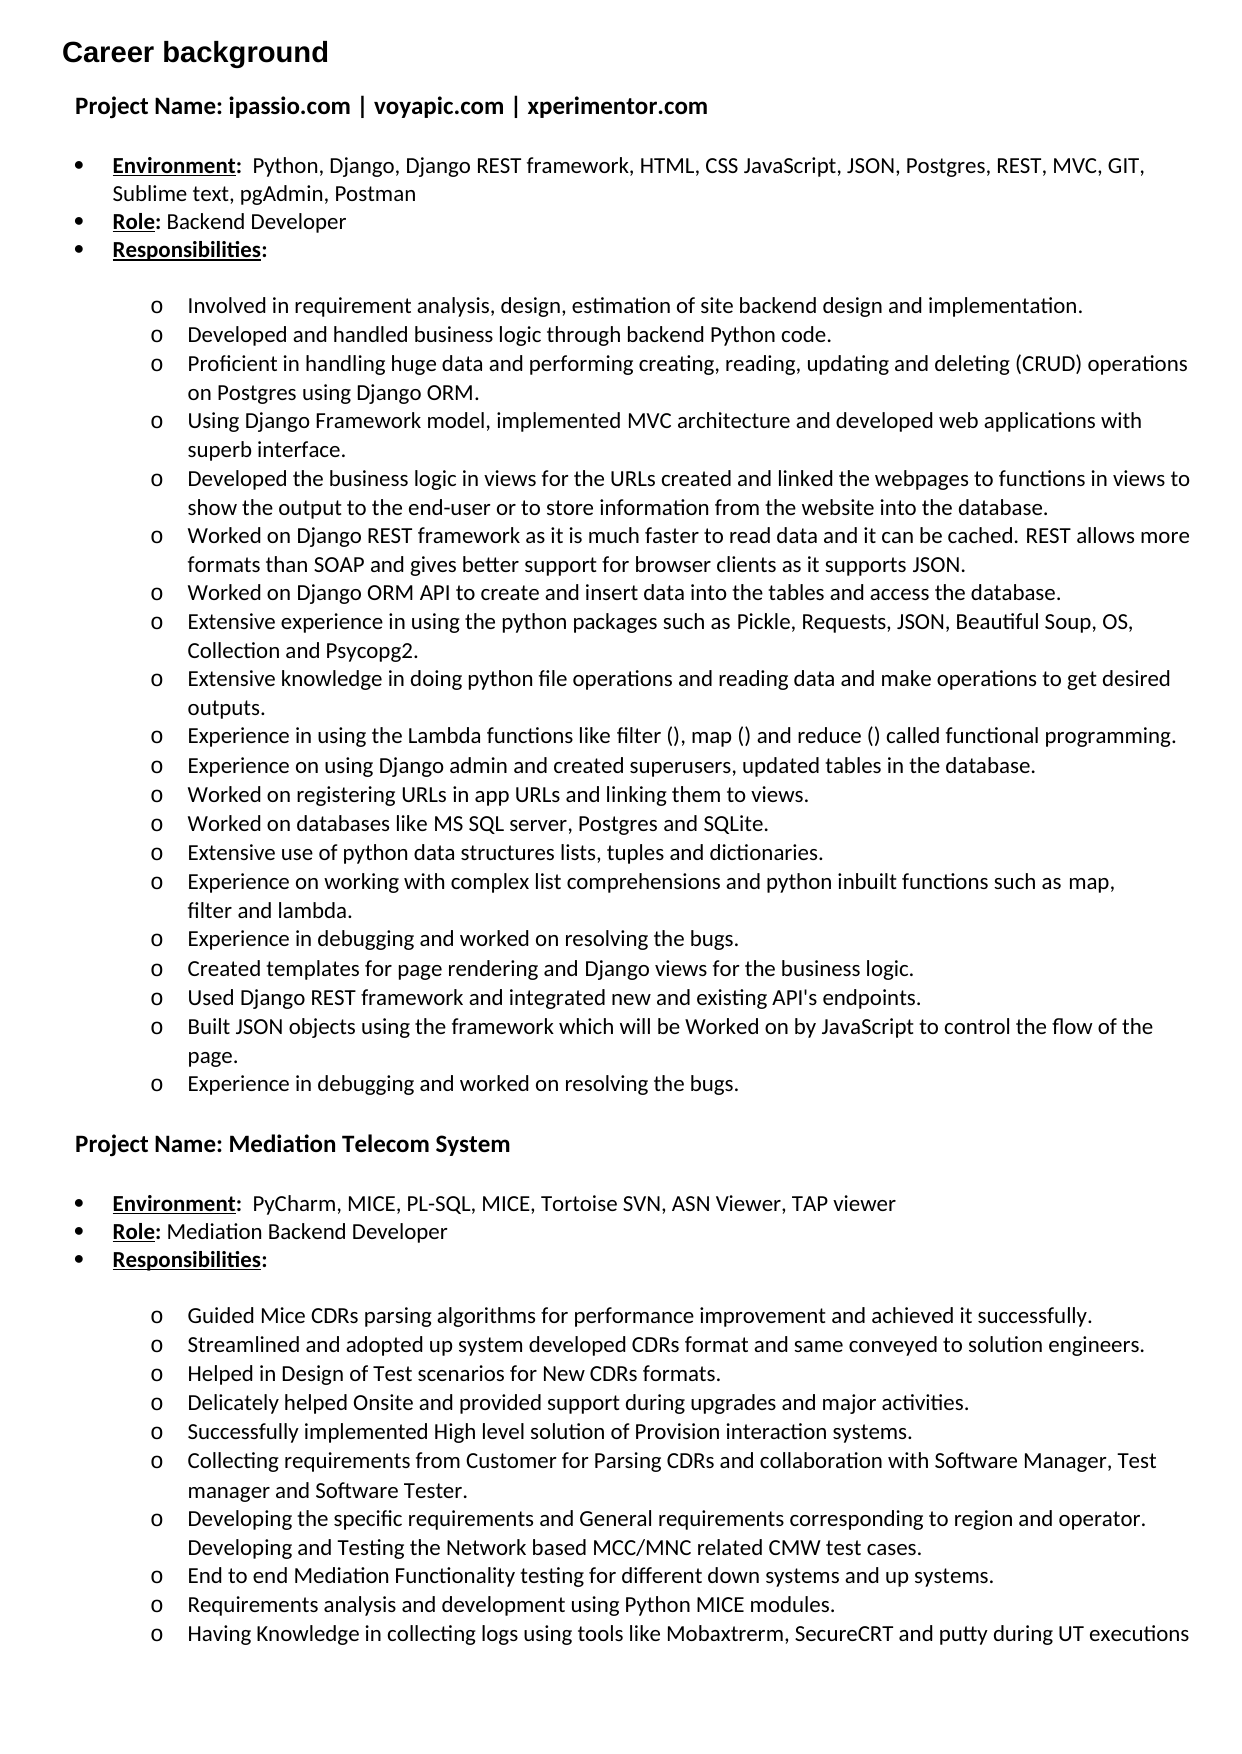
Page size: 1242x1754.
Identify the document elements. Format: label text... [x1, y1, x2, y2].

list Successfully implemented High level solution of Provision interaction systems. [150, 1417, 1204, 1447]
list Created templates for page rendering and Django views for the business logic. [150, 954, 1204, 983]
list Developed and handled business logic through backend Python code. [150, 320, 1204, 349]
list Experience on working with complex list comprehensions and python inbuilt functions such as map, filter and lambda. [150, 867, 1204, 924]
list Role: Backend Developer [75, 207, 1204, 235]
list Responsibilities: [75, 235, 1204, 263]
list Collecting requirements from Customer for Parsing CDRs and collaboration with Software Manager, Test manager and Software Tester. [150, 1447, 1204, 1504]
list Extensive use of python data structures lists, tuples and dictionaries. [150, 838, 1204, 867]
list Helped in Design of Test scenarios for New CDRs formats. [150, 1359, 1204, 1388]
list Worked on Django REST framework as it is much faster to read data and it can be cached. REST allows more formats than SOAP and gives better support for browser clients as it supports JSON. [150, 521, 1204, 578]
list Role: Mediation Backend Developer [75, 1217, 1204, 1245]
list Experience in using the Lambda functions like filter (), map () and reduce () called functional programming. [150, 722, 1204, 751]
list Built JSON objects using the framework which will be Worked on by JavaScript to control the flow of the page. [150, 1012, 1204, 1069]
list Developed the business logic in views for the URLs created and linked the webpages to functions in views to show the output to the end-user or to store information from the website into the database. [150, 464, 1204, 521]
list Delicately helped Onsite and provided support during upgrades and major activities. [150, 1388, 1204, 1417]
list Worked on Django ORM API to create and insert data into the tables and access the database. [150, 578, 1204, 607]
list Extensive experience in using the python packages such as Pickle, Requests, JSON, Beautiful Soup, OS, Collection and Psycopg2. [150, 607, 1204, 664]
list Experience in debugging and worked on resolving the bugs. [150, 924, 1204, 954]
list Environment: Python, Django, Django REST framework, HTML, CSS JavaScript, JSON, Postgres, REST, MVC, GIT, Sublime text, pgAdmin, Postman [75, 151, 1204, 207]
list Experience in debugging and worked on resolving the bugs. [150, 1069, 1204, 1098]
list Worked on registering URLs in app URLs and linking them to views. [150, 780, 1204, 809]
list Environment: PyCharm, MICE, PL-SQL, MICE, Tortoise SVN, ASN Viewer, TAP viewer [75, 1189, 1204, 1217]
list Proficient in handling huge data and performing creating, reading, updating and deleting (CRUD) operations on Postgres using Django ORM. [150, 349, 1204, 406]
text Project Name: ipassio.com | voyapic.com | xperimentor.com [37, 90, 1204, 120]
list Experience on using Django admin and created superusers, updated tables in the database. [150, 751, 1204, 780]
list Streamlined and adopted up system developed CDRs format and same conveyed to solution engineers. [150, 1330, 1204, 1359]
text Career background [37, 35, 1204, 69]
list Responsibilities: [75, 1245, 1204, 1273]
text Project Name: Mediation Telecom System [37, 1128, 1204, 1158]
list End to end Mediation Functionality testing for different down systems and up systems. [150, 1561, 1204, 1590]
list Worked on databases like MS SQL server, Postgres and SQLite. [150, 809, 1204, 838]
list Used Django REST framework and integrated new and existing API's endpoints. [150, 983, 1204, 1012]
list Extensive knowledge in doing python file operations and reading data and make operations to get desired outputs. [150, 664, 1204, 722]
list Requirements analysis and development using Python MICE modules. [150, 1590, 1204, 1619]
list Developing the specific requirements and General requirements corresponding to region and operator. Developing and Testing the Network based MCC/MNC related CMW test cases. [150, 1504, 1204, 1561]
list Guided Mice CDRs parsing algorithms for performance improvement and achieved it successfully. [150, 1301, 1204, 1330]
list Having Knowledge in collecting logs using tools like Mobaxtrerm, SecureCRT and putty during UT executions [150, 1619, 1204, 1648]
list Involved in requirement analysis, design, estimation of site backend design and implementation. [150, 291, 1204, 320]
list Using Django Framework model, implemented MVC architecture and developed web applications with superb interface. [150, 406, 1204, 464]
